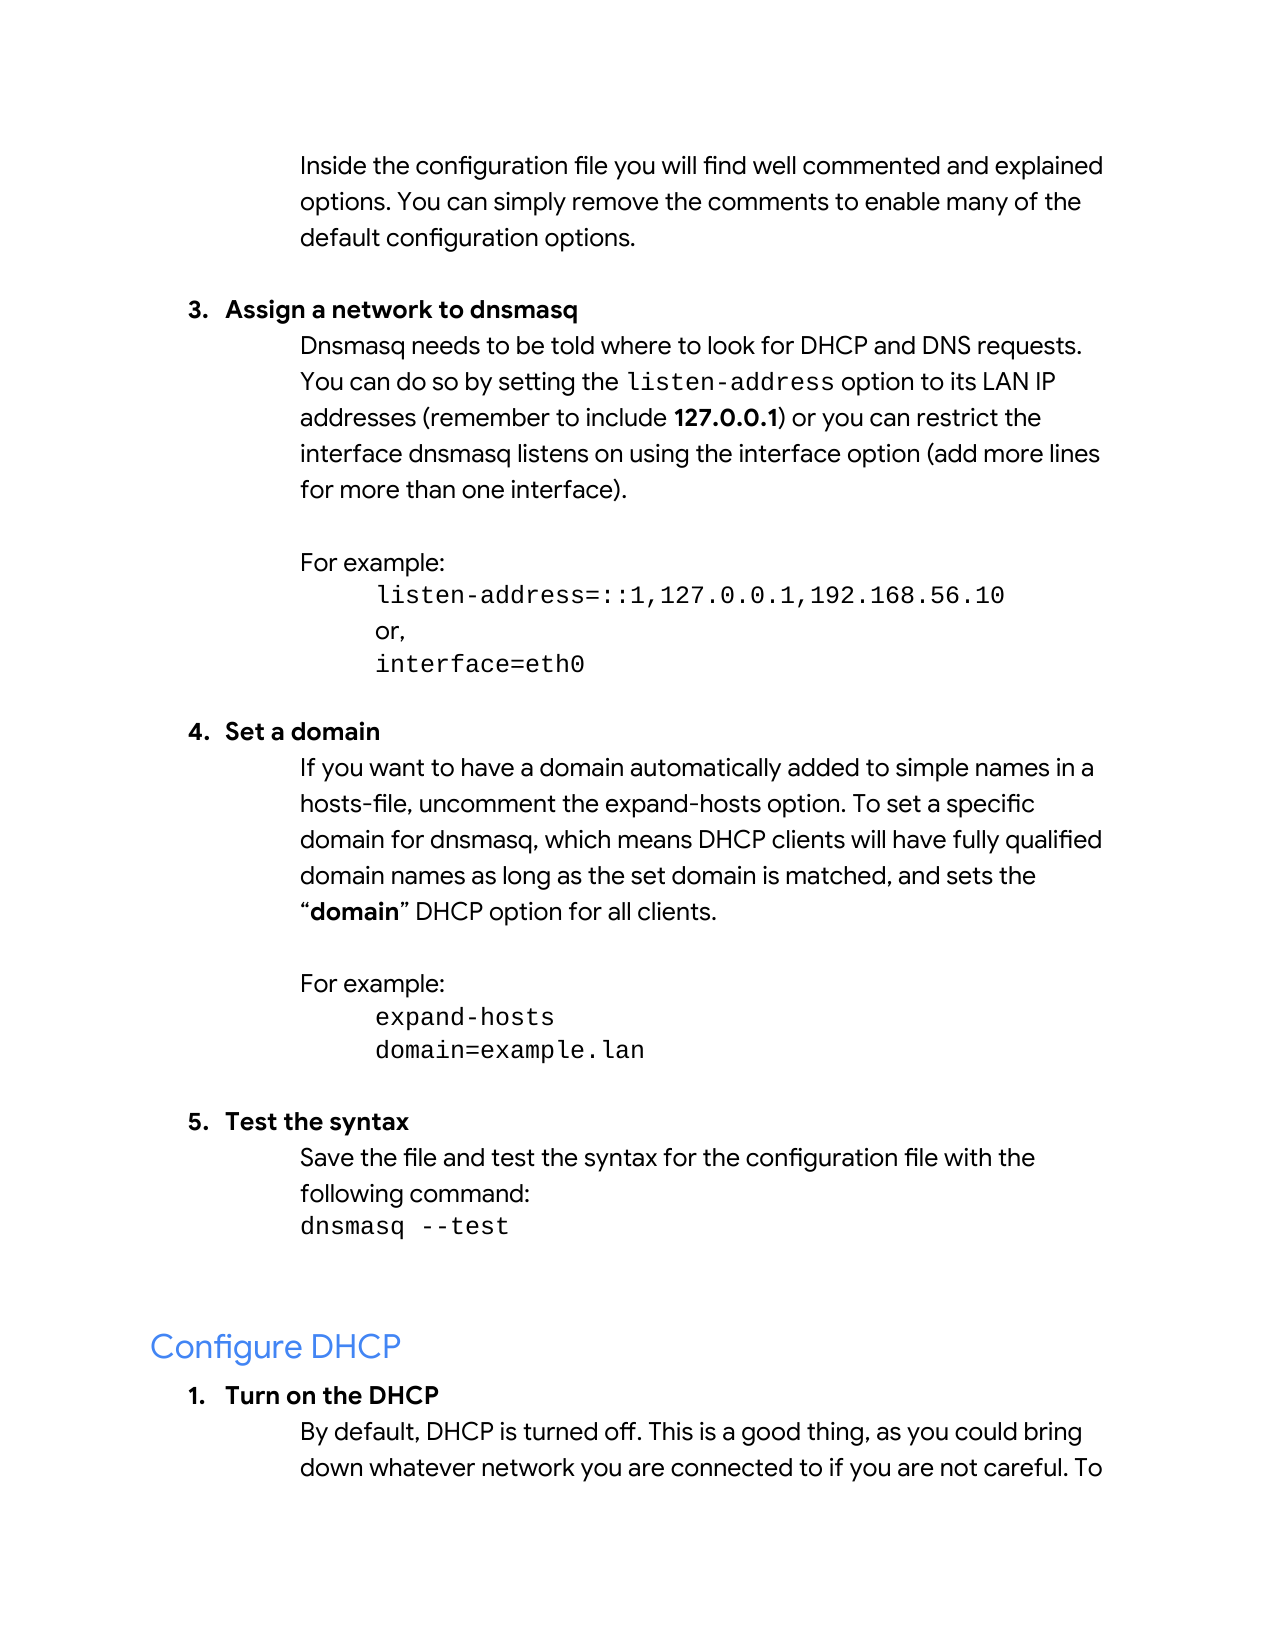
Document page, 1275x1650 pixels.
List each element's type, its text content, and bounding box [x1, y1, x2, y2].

text For example: [300, 547, 1125, 578]
text Dnsmasq needs to be told where to look for DHCP and DNS requests. You can do so by setting the listen-address option to its LAN IP addresses (remember to include 127.0.0.1) or you can restrict the interface dnsmasq listens on using the interface option (add more lines for more than one interface). [300, 330, 1125, 506]
list Turn on the DHCP [187, 1380, 1125, 1411]
text Inside the configuration file you will find well commented and explained options. You can simply remove the comments to enable many of the default configuration options. [300, 150, 1125, 253]
list Test the syntax [187, 1106, 1125, 1137]
text interface=eth0 [375, 651, 1125, 680]
text domain=example.lan [375, 1037, 1125, 1066]
text dnsmasq --test [300, 1214, 1125, 1242]
list Assign a network to dnsmasq [187, 294, 1125, 326]
text For example: [300, 969, 1125, 1000]
subtitle Configure DHCP [150, 1326, 1125, 1368]
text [300, 1416, 1125, 1483]
text expand-hosts [375, 1005, 1125, 1033]
text If you want to have a domain automatically added to simple names in a hosts-file, uncomment the expand-hosts option. To set a specific domain for dnsmasq, which means DHCP clients will have fully qualified domain names as long as the set domain is matched, and sets the “domain” DHCP option for all clients. [300, 752, 1125, 928]
text listen-address=::1,127.0.0.1,192.168.56.10 [375, 583, 1125, 611]
text Save the file and test the syntax for the configuration file with the following command: [300, 1142, 1125, 1209]
text or, [375, 615, 1125, 647]
list Set a domain [187, 716, 1125, 748]
